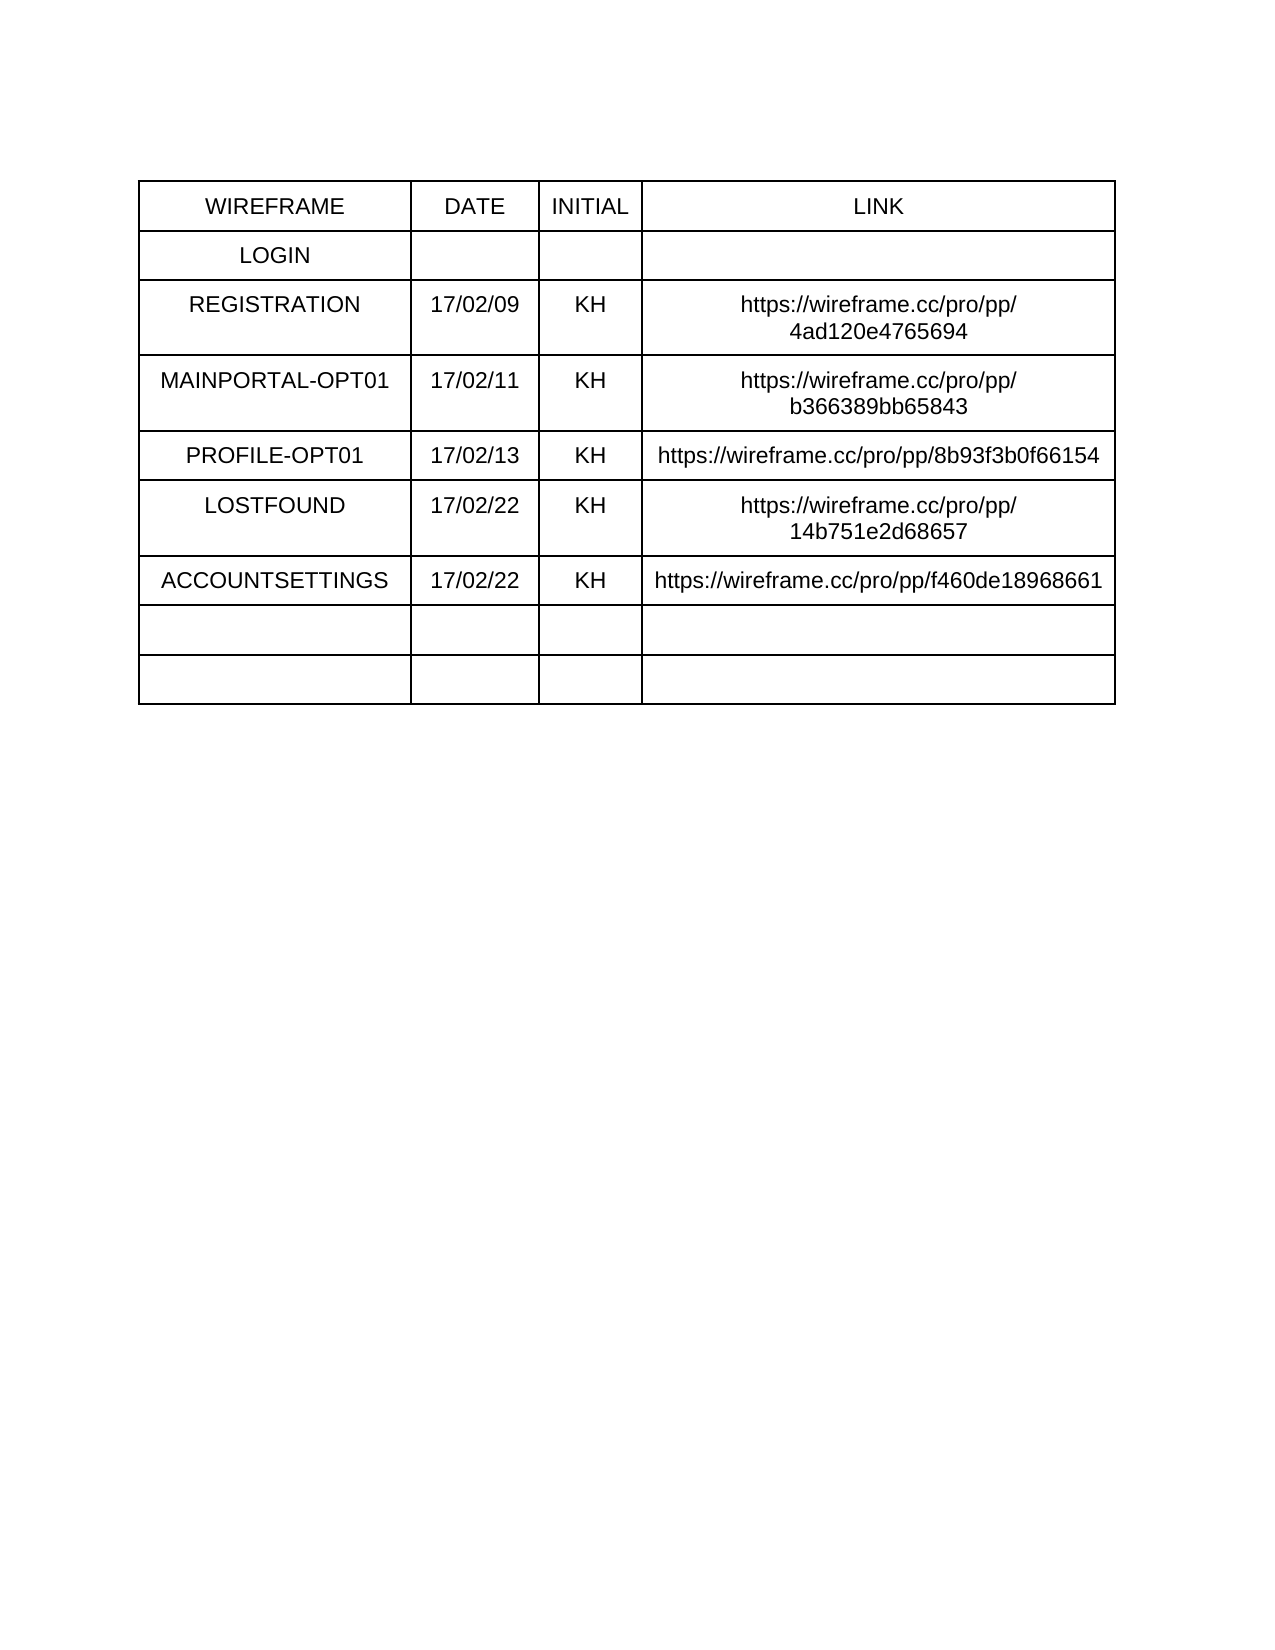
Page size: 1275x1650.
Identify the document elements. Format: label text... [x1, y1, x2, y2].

table_cell https://wireframe.cc/pro/pp/8b93f3b0f66154 [643, 432, 1114, 479]
table_cell [643, 232, 1114, 279]
table_header LINK [643, 182, 1114, 229]
table_cell REGISTRATION [140, 281, 410, 354]
table_cell LOSTFOUND [140, 481, 410, 555]
table_cell https://wireframe.cc/pro/pp/14b751e2d68657 [643, 481, 1114, 555]
table_cell https://wireframe.cc/pro/pp/4ad120e4765694 [643, 281, 1114, 354]
table_cell [540, 606, 641, 653]
table_cell [540, 656, 641, 703]
table_cell KH [540, 481, 641, 555]
table_cell LOGIN [140, 232, 410, 279]
table_cell 17/02/13 [412, 432, 538, 479]
table_cell ACCOUNTSETTINGS [140, 557, 410, 604]
table_cell [412, 232, 538, 279]
table_cell 17/02/11 [412, 356, 538, 430]
table_header INITIAL [540, 182, 641, 229]
table_cell 17/02/22 [412, 481, 538, 555]
table_cell 17/02/09 [412, 281, 538, 354]
table_cell MAINPORTAL-OPT01 [140, 356, 410, 430]
table_cell https://wireframe.cc/pro/pp/f460de18968661 [643, 557, 1114, 604]
table_header WIREFRAME [140, 182, 410, 229]
table_header DATE [412, 182, 538, 229]
table_cell PROFILE-OPT01 [140, 432, 410, 479]
table_cell [540, 232, 641, 279]
table_cell KH [540, 356, 641, 430]
table_cell KH [540, 281, 641, 354]
table_cell KH [540, 557, 641, 604]
table_cell https://wireframe.cc/pro/pp/b366389bb65843 [643, 356, 1114, 430]
table_cell [412, 656, 538, 703]
table_cell KH [540, 432, 641, 479]
table_cell [140, 606, 410, 653]
table_cell [643, 656, 1114, 703]
table_cell [412, 606, 538, 653]
table_cell [140, 656, 410, 703]
table_cell [643, 606, 1114, 653]
table_cell 17/02/22 [412, 557, 538, 604]
